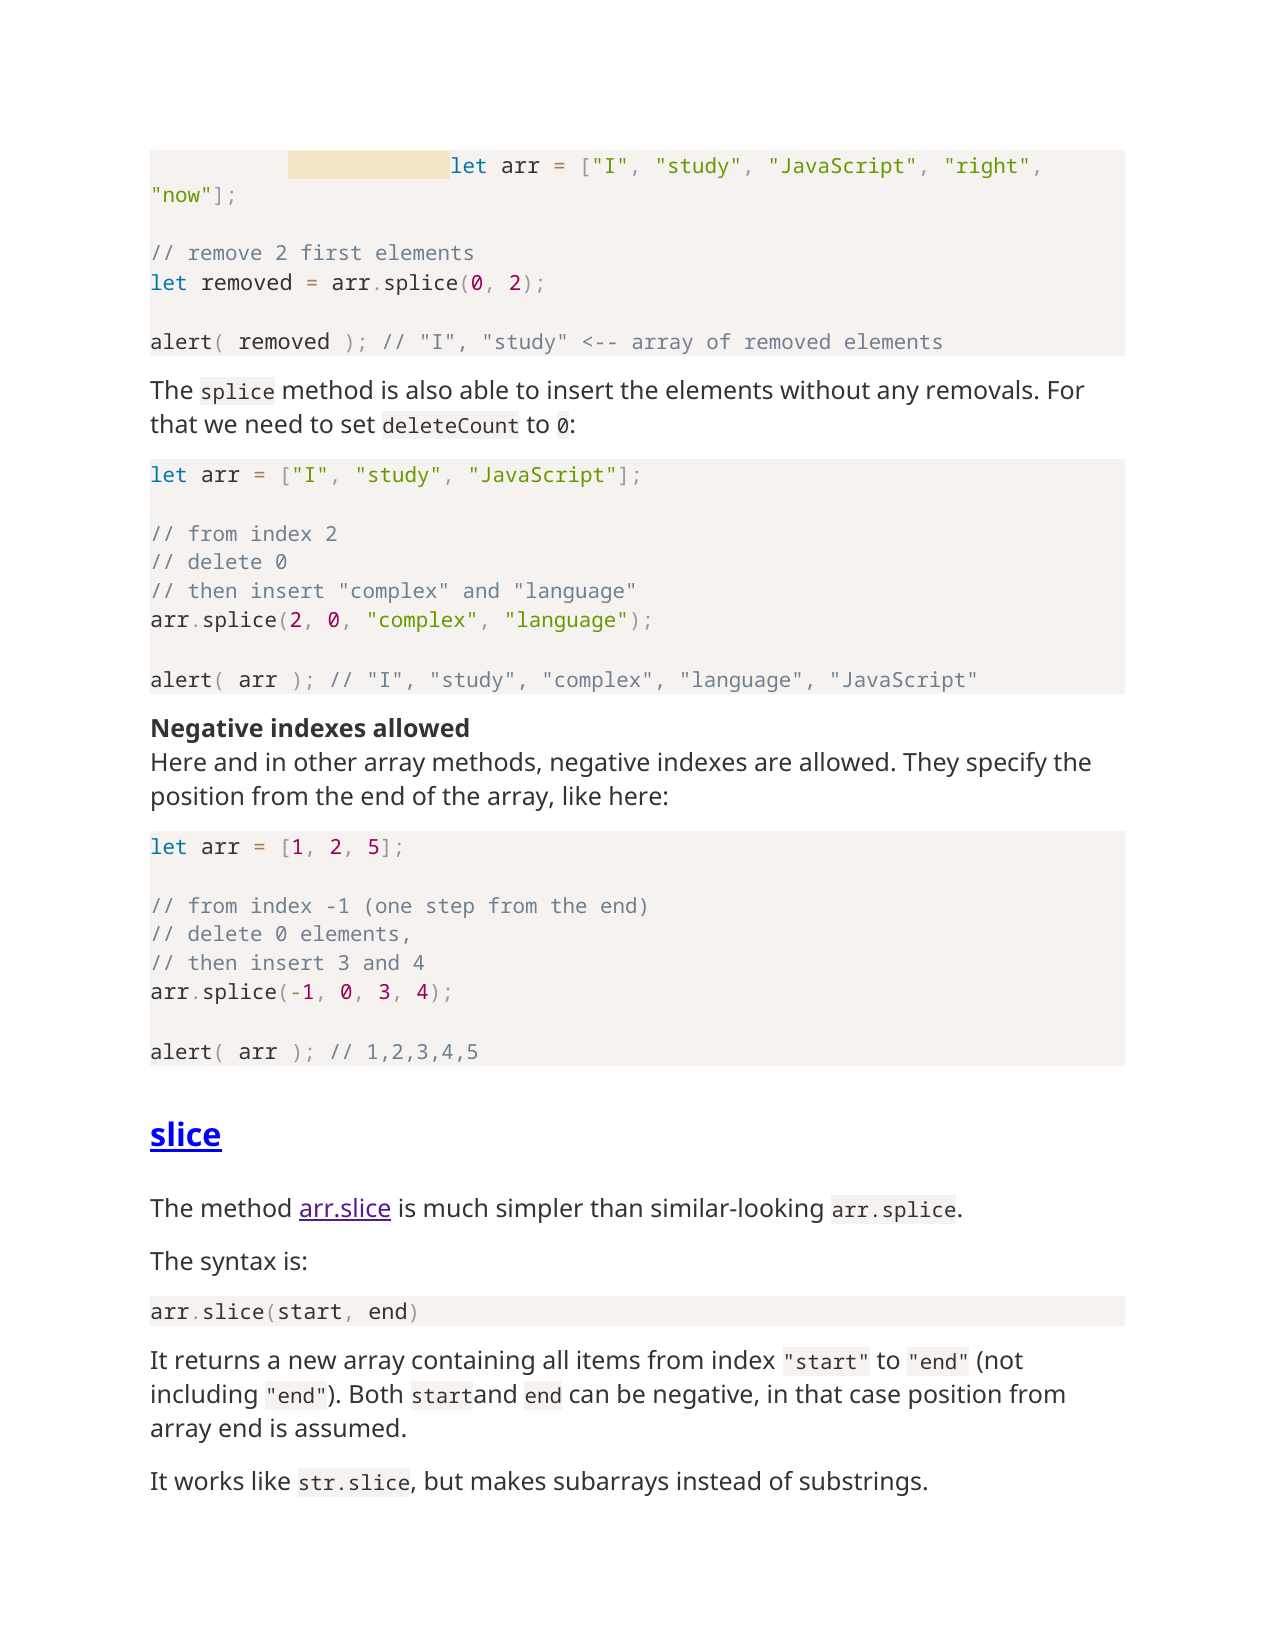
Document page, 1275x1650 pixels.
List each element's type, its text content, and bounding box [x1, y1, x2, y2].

text arr.splice(2, 0, "complex", "language"); [150, 604, 1125, 634]
text Here and in other array methods, negative indexes are allowed. They specify the position from the end of the array, like here: [150, 744, 1125, 812]
text It returns a new array containing all items from index "start" to "end" (not including "end"). Both startand end can be negative, in that case position from array end is assumed. [150, 1343, 1125, 1445]
text Negative indexes allowed [150, 710, 1125, 744]
text let arr = ["I", "study", "JavaScript", "right", "now"]; [150, 150, 1125, 208]
text The syntax is: [150, 1243, 1125, 1278]
text alert( arr ); // "I", "study", "complex", "language", "JavaScript" [150, 664, 1125, 694]
text The method arr.slice is much simpler than similar-looking arr.splice. [150, 1191, 1125, 1225]
text alert( arr ); // 1,2,3,4,5 [150, 1036, 1125, 1066]
text alert( removed ); // "I", "study" <-- array of removed elements [150, 326, 1125, 356]
text // remove 2 first elements [150, 238, 1125, 266]
text The splice method is also able to insert the elements without any removals. For that we need to set deleteCount to 0: [150, 372, 1125, 441]
text // then insert 3 and 4 [150, 948, 1125, 976]
text // then insert "complex" and "language" [150, 576, 1125, 604]
text let arr = [1, 2, 5]; [150, 831, 1125, 861]
text arr.splice(-1, 0, 3, 4); [150, 976, 1125, 1006]
text let arr = ["I", "study", "JavaScript"]; [150, 459, 1125, 489]
text It works like str.slice, but makes subarrays instead of substrings. [150, 1464, 1125, 1498]
text // from index 2 [150, 519, 1125, 547]
text // delete 0 elements, [150, 919, 1125, 948]
text let removed = arr.splice(0, 2); [150, 266, 1125, 296]
text slice [150, 1112, 1125, 1156]
text // from index -1 (one step from the end) [150, 891, 1125, 919]
text // delete 0 [150, 547, 1125, 576]
text arr.slice(start, end) [150, 1296, 1125, 1326]
